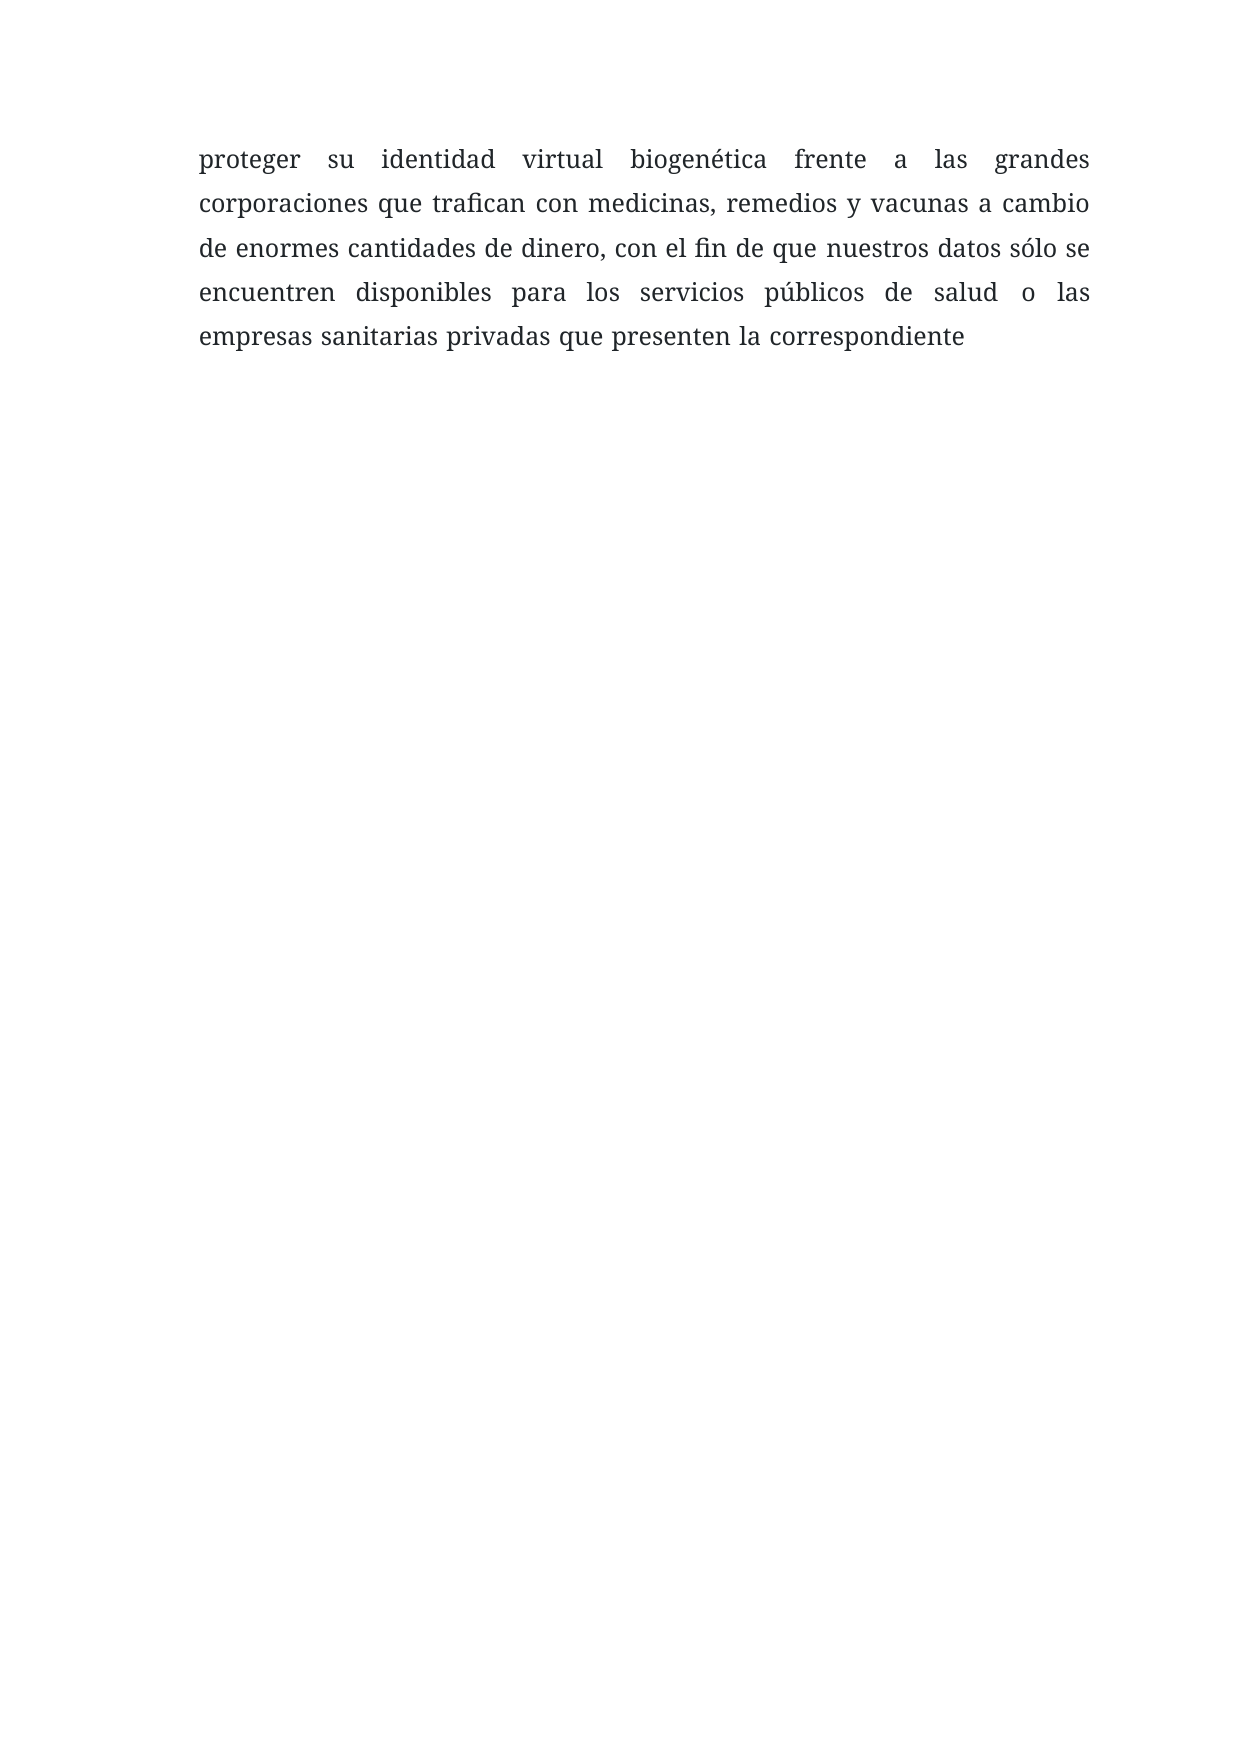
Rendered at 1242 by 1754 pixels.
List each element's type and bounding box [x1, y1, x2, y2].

text [198, 142, 1090, 353]
